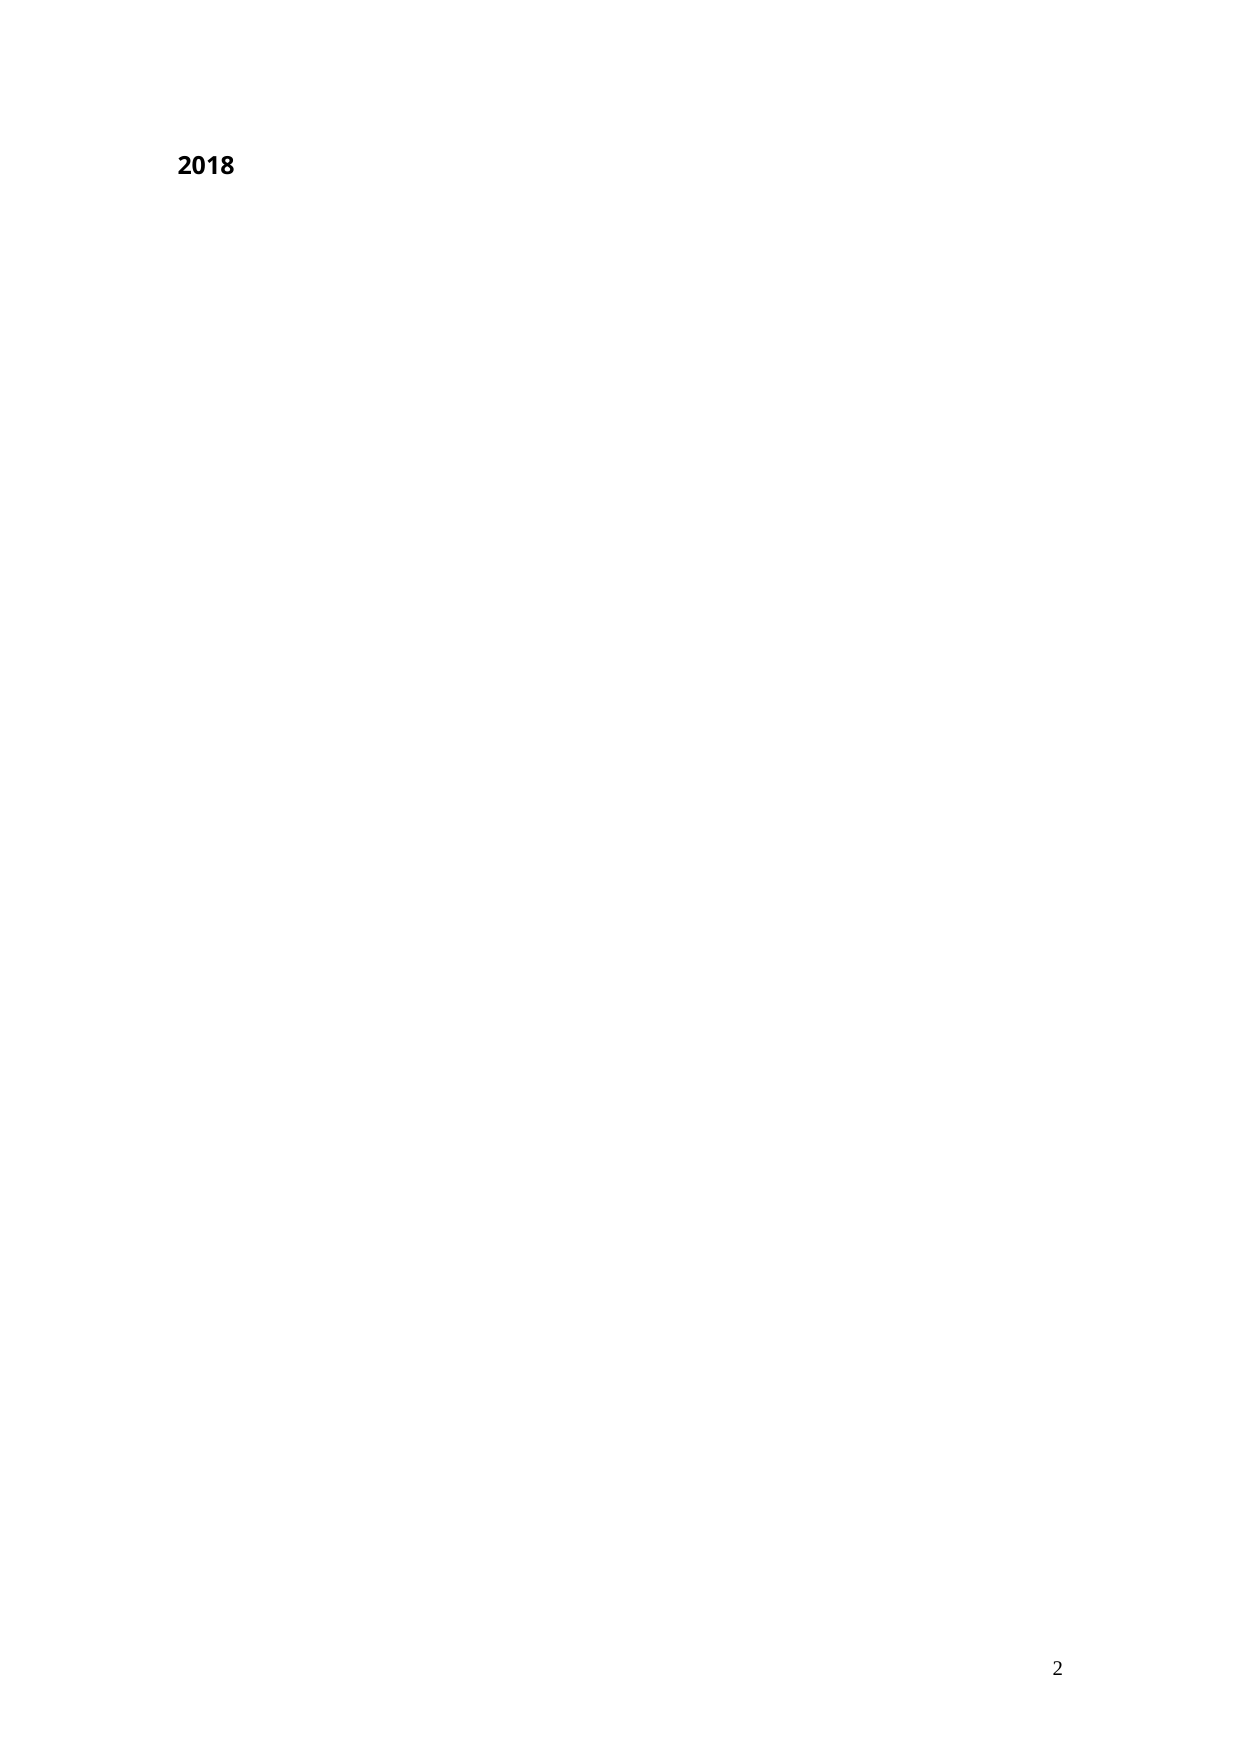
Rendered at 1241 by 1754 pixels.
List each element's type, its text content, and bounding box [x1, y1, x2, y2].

text 2018 [177, 148, 1063, 182]
